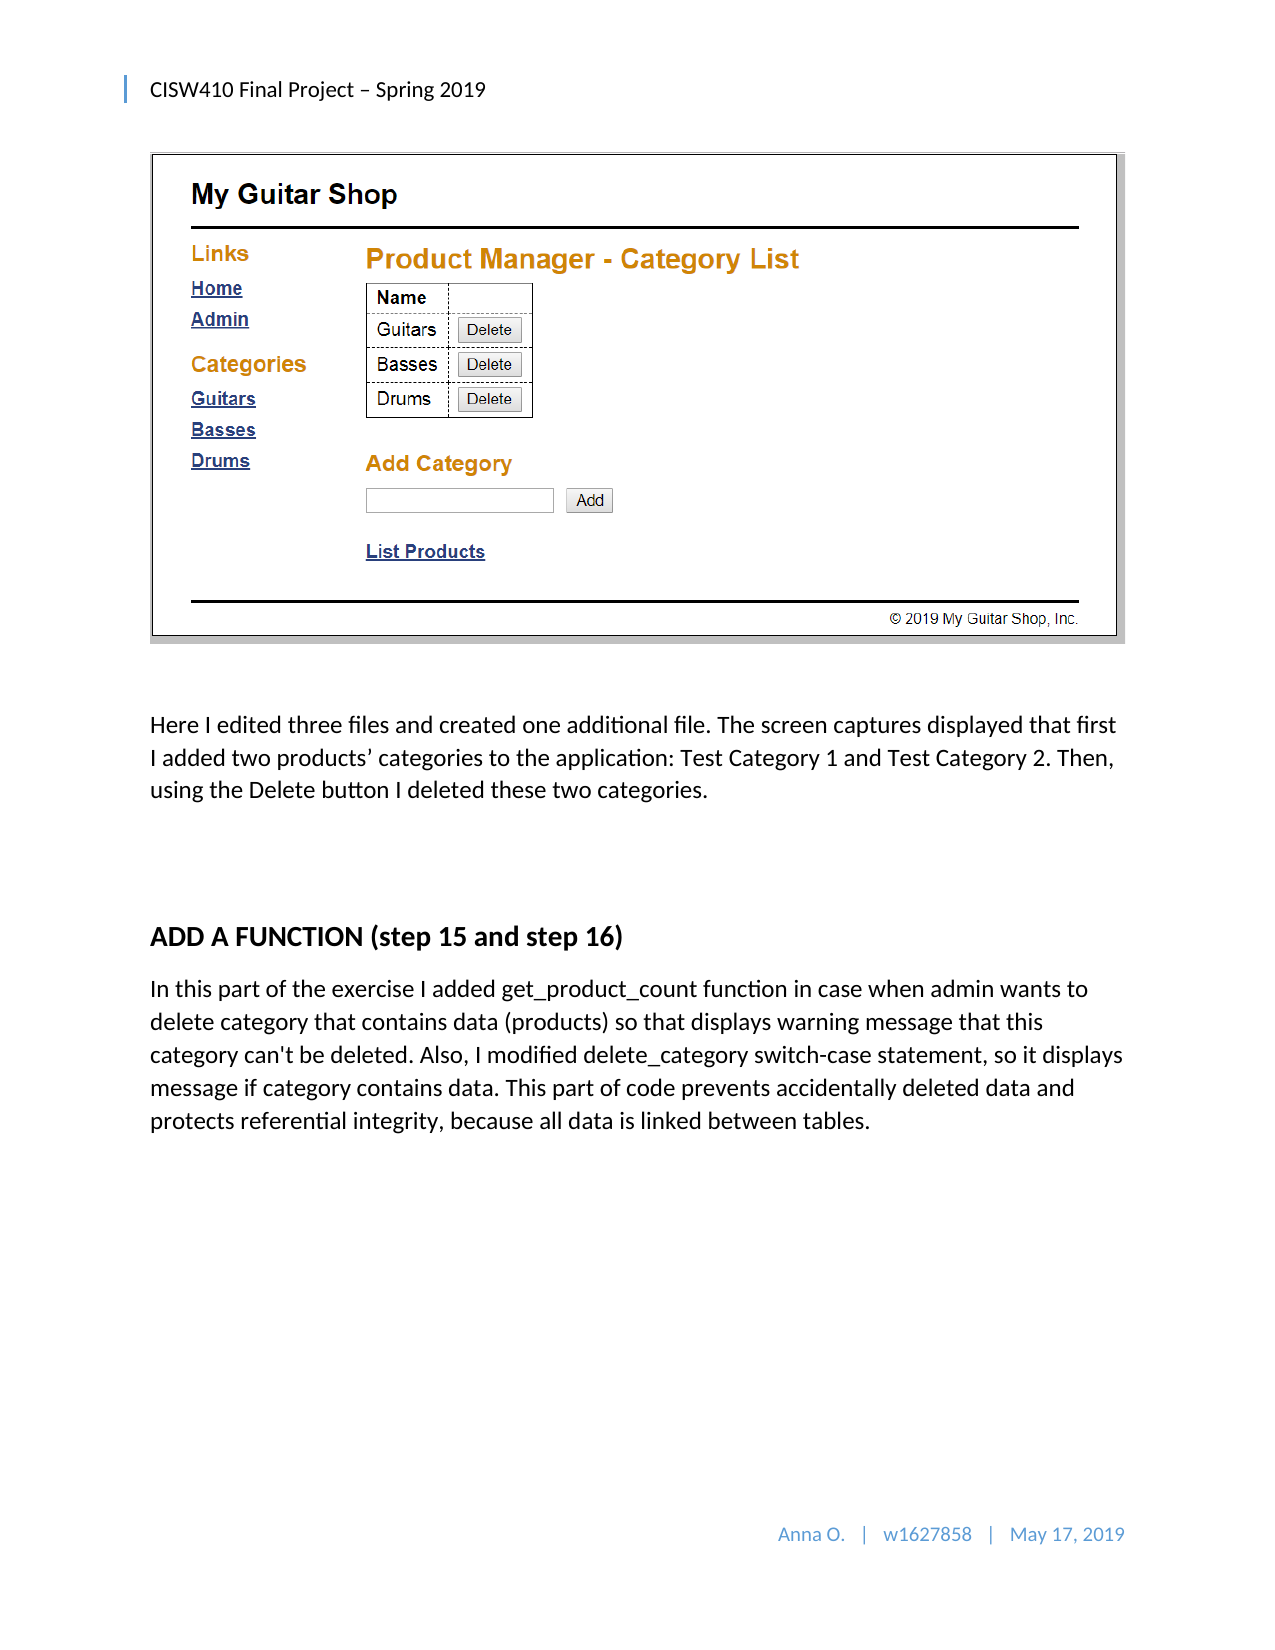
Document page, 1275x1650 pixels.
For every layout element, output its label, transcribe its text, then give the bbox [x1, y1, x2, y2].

text In this part of the exercise I added get_product_count function in case when admin wants to delete category that contains data (products) so that displays warning message that this category can't be deleted. Also, I modified delete_category switch-case statement, so it displays message if category contains data. This part of code prevents accidentally deleted data and protects referential integrity, because all data is linked between tables. [150, 973, 1125, 1135]
text ADD A FUNCTION (step 15 and step 16) [150, 918, 1125, 954]
text Here I edited three files and created one additional file. The screen captures displayed that first I added two products’ categories to the application: Test Category 1 and Test Category 2. Then, using the Delete button I deleted these two categories. [150, 709, 1125, 805]
picture [150, 150, 1125, 644]
